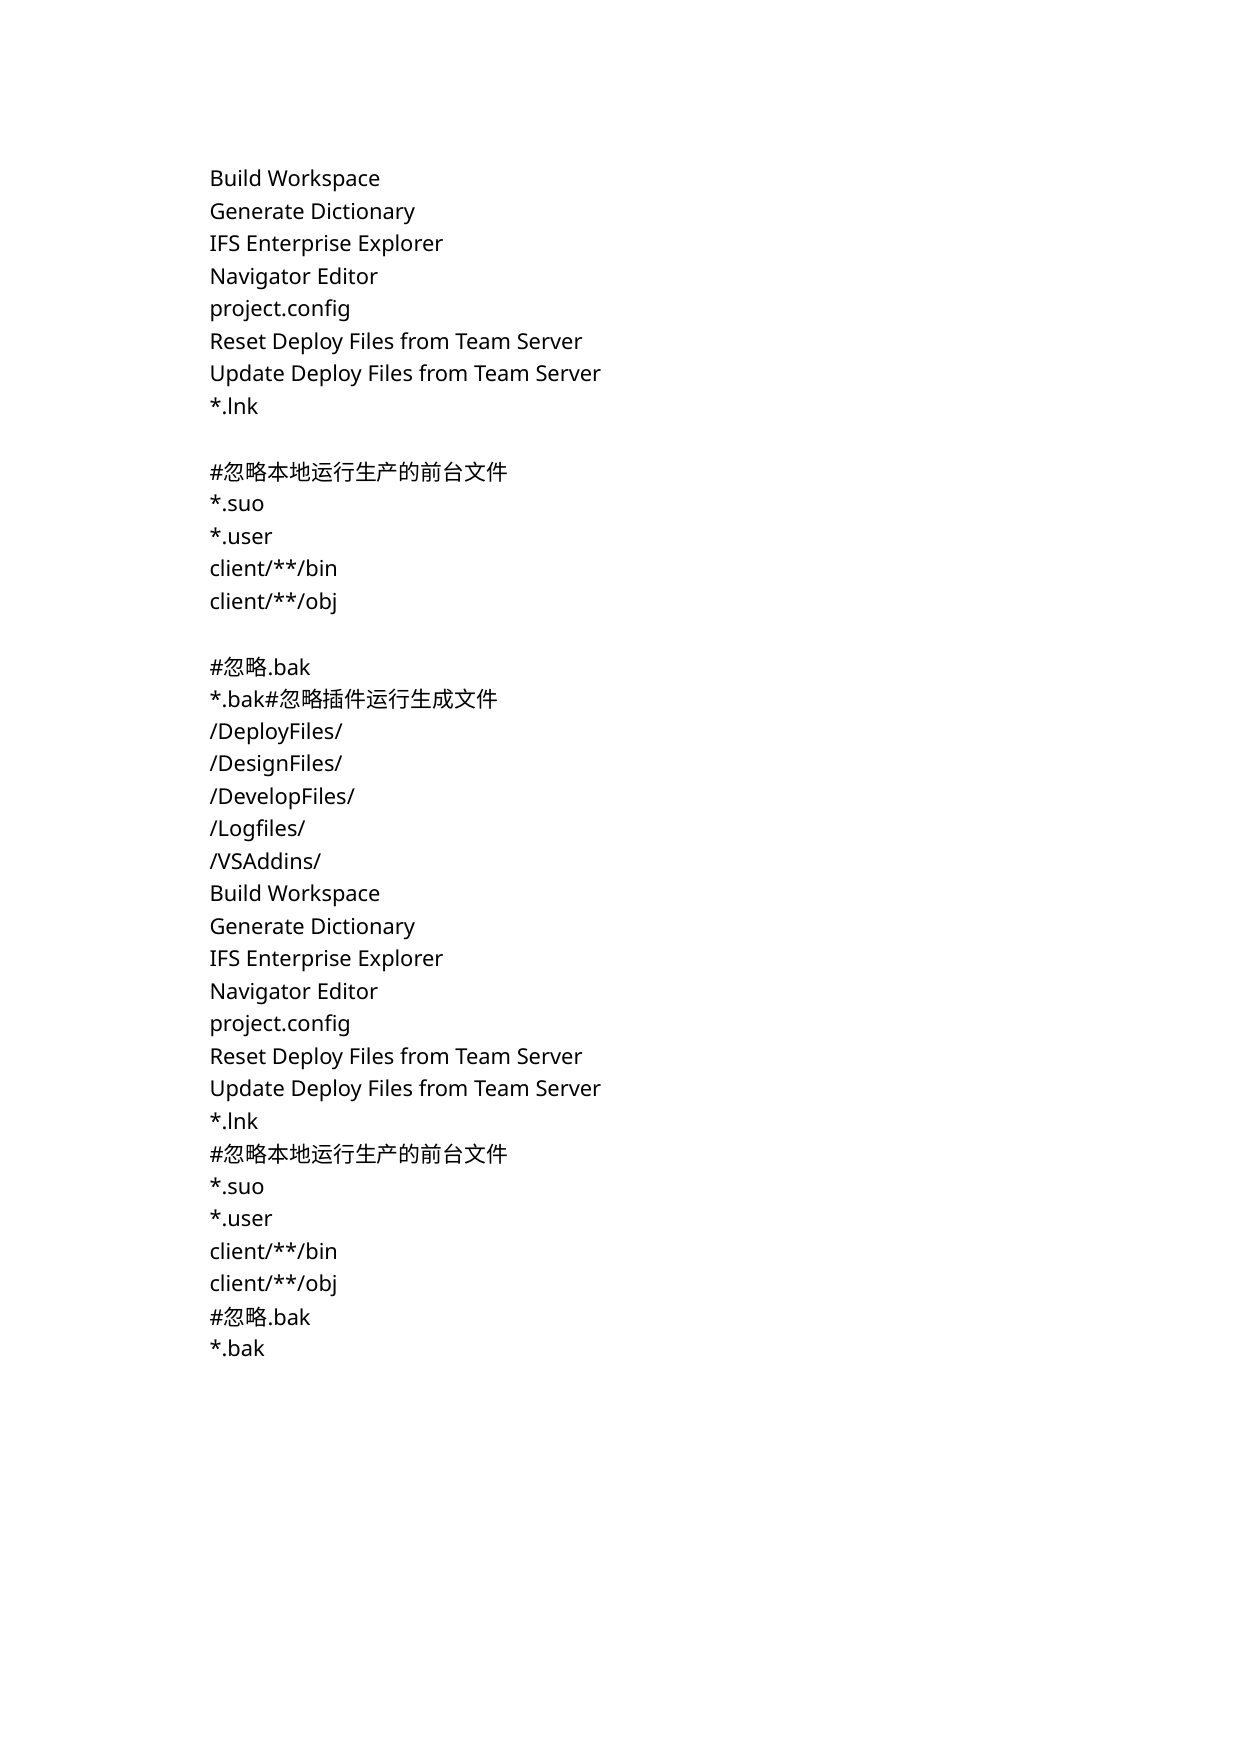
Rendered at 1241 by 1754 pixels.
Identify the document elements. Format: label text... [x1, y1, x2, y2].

text *.suo [209, 1169, 1053, 1202]
text Build Workspace [209, 162, 1053, 194]
text Navigator Editor [209, 259, 1053, 292]
text Update Deploy Files from Team Server [209, 1072, 1053, 1104]
text /Logfiles/ [209, 812, 1053, 844]
text IFS Enterprise Explorer [209, 227, 1053, 259]
text #忽略本地运行生产的前台文件 [209, 454, 1053, 487]
text /VSAddins/ [209, 844, 1053, 877]
text client/**/obj [209, 584, 1053, 617]
text Reset Deploy Files from Team Server [209, 1039, 1053, 1072]
text Build Workspace [209, 877, 1053, 909]
text *.user [209, 1202, 1053, 1234]
text *.suo [209, 487, 1053, 519]
text *.user [209, 519, 1053, 552]
text project.config [209, 1007, 1053, 1039]
text /DesignFiles/ [209, 747, 1053, 779]
text *.lnk [209, 1104, 1053, 1137]
text project.config [209, 292, 1053, 324]
text Navigator Editor [209, 974, 1053, 1007]
text Generate Dictionary [209, 194, 1053, 227]
text IFS Enterprise Explorer [209, 942, 1053, 974]
text Update Deploy Files from Team Server [209, 357, 1053, 389]
text client/**/bin [209, 1234, 1053, 1267]
text #忽略.bak [209, 1299, 1053, 1332]
text /DevelopFiles/ [209, 779, 1053, 812]
text *.lnk [209, 389, 1053, 422]
text /DeployFiles/ [209, 714, 1053, 747]
text Reset Deploy Files from Team Server [209, 324, 1053, 357]
text *.bak#忽略插件运行生成文件 [209, 682, 1053, 714]
text Generate Dictionary [209, 909, 1053, 942]
text *.bak [209, 1332, 1053, 1364]
text #忽略本地运行生产的前台文件 [209, 1137, 1053, 1169]
text #忽略.bak [209, 649, 1053, 682]
text client/**/bin [209, 552, 1053, 584]
text client/**/obj [209, 1267, 1053, 1299]
